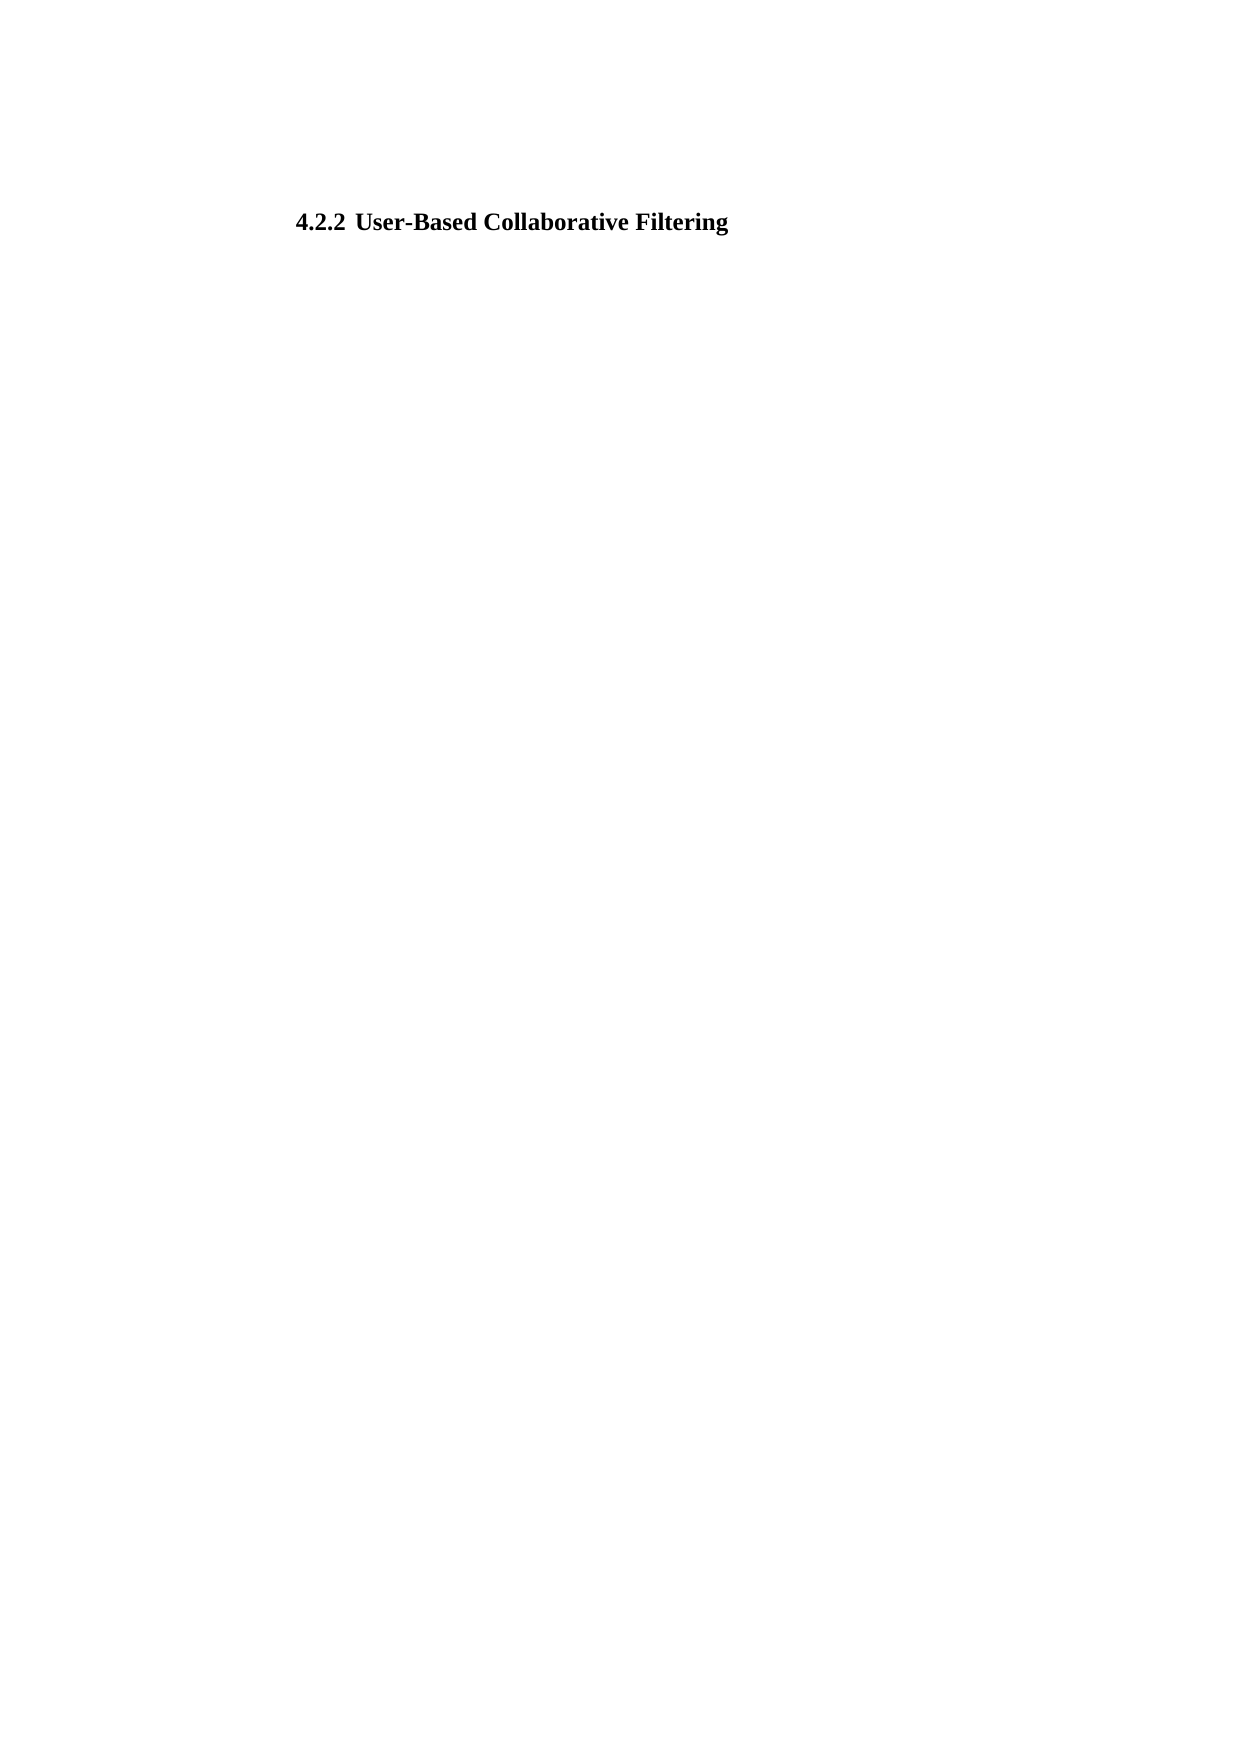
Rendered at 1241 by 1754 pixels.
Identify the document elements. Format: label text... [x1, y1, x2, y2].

list User-Based Collaborative Filtering [296, 207, 1122, 236]
